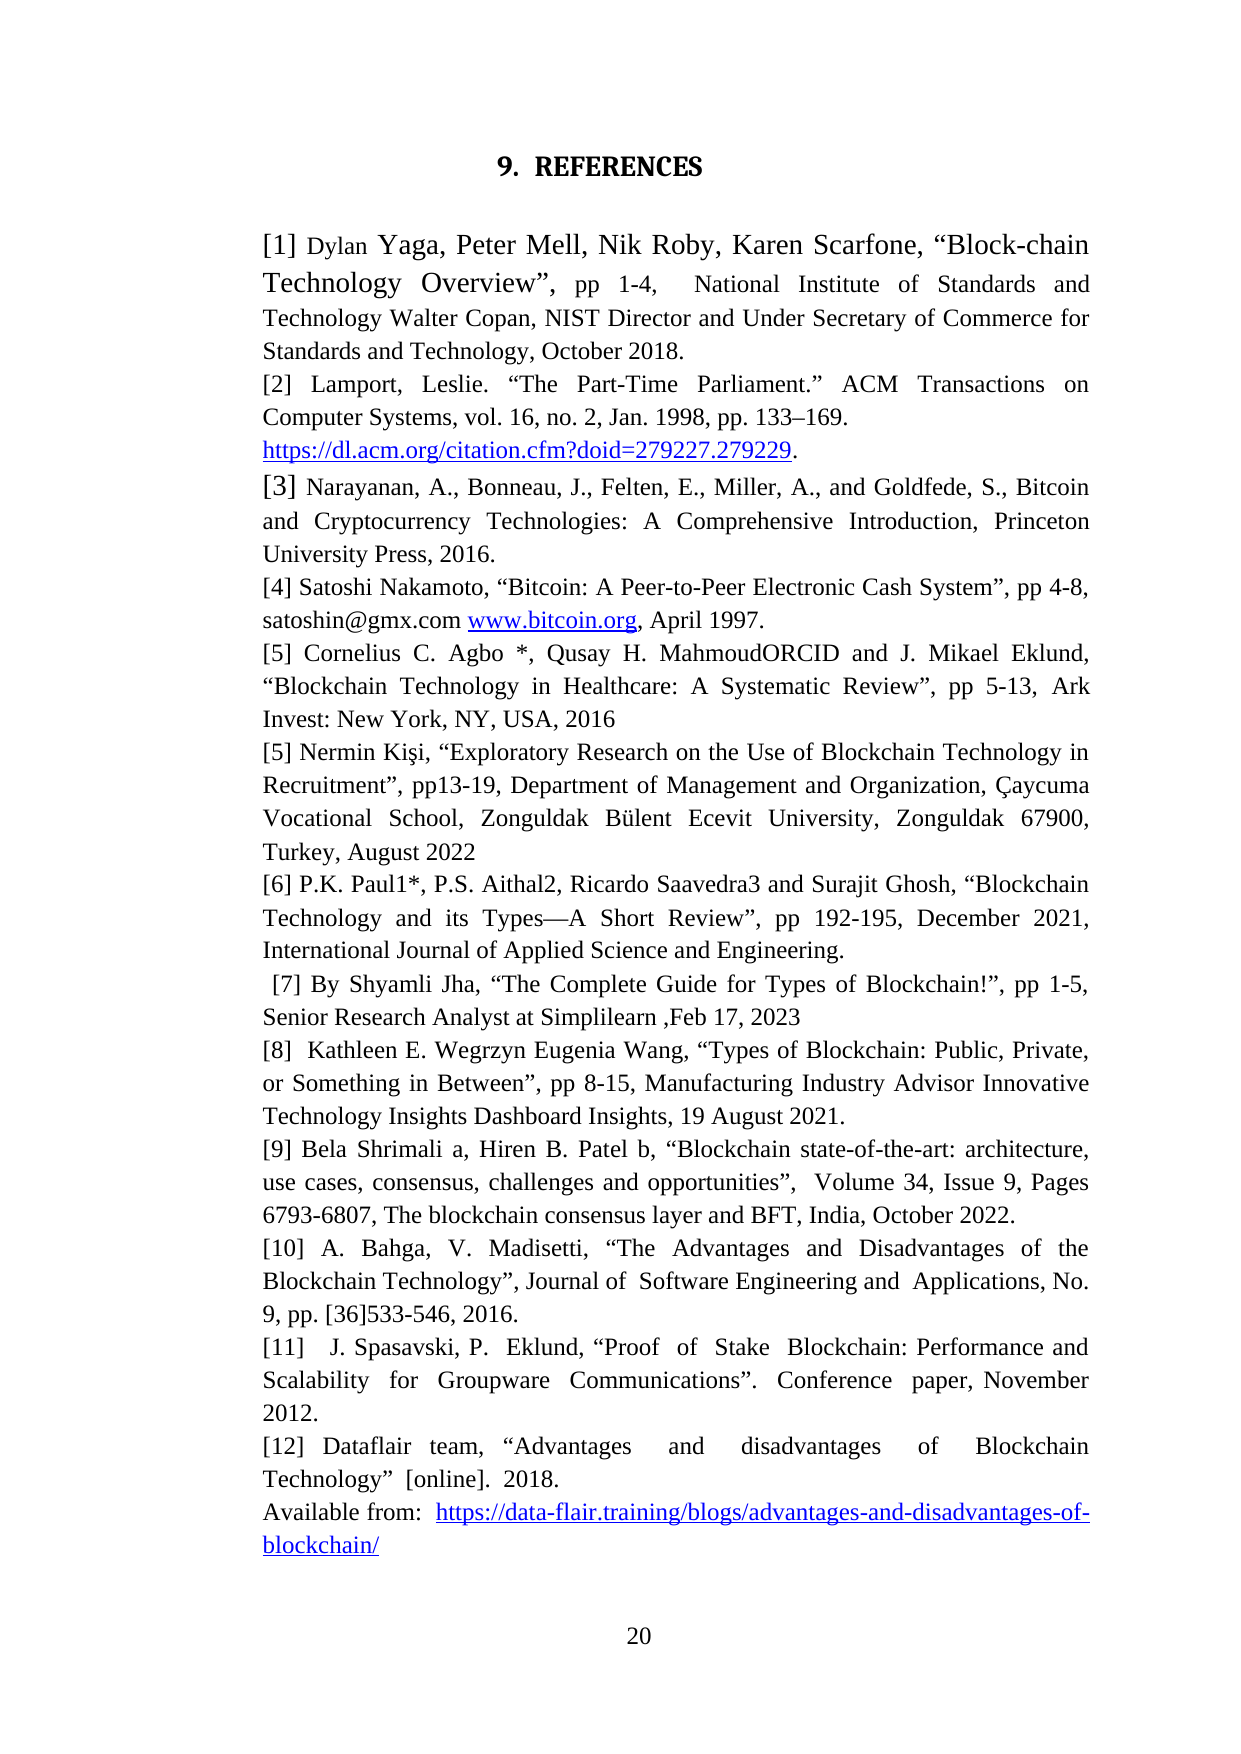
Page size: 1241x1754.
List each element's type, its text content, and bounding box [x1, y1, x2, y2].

list [1] Dylan Yaga, Peter Mell, Nik Roby, Karen Scarfone, “Block-chain Technology Overview”, pp 1-4, National Institute of Standards and Technology Walter Copan, NIST Director and Under Secretary of Commerce for Standards and Technology, October 2018. [262, 227, 1090, 365]
list [7] By Shyamli Jha, “The Complete Guide for Types of Blockchain!”, pp 1-5, Senior Research Analyst at Simplilearn ,Feb 17, 2023 [262, 969, 1090, 1030]
list https://dl.acm.org/citation.cfm?doid=279227.279229. [262, 436, 1090, 464]
list [2] Lamport, Leslie. “The Part-Time Parliament.” ACM Transactions on Computer Systems, vol. 16, no. 2, Jan. 1998, pp. 133–169. [262, 369, 1090, 431]
list [9] Bela Shrimali a, Hiren B. Patel b, “Blockchain state-of-the-art: architecture, use cases, consensus, challenges and opportunities”, Volume 34, Issue 9, Pages 6793-6807, The blockchain consensus layer and BFT, India, October 2022. [262, 1134, 1090, 1228]
list [10] A. Bahga, V. Madisetti, “The Advantages and Disadvantages of the Blockchain Technology”, Journal of Software Engineering and Applications, No. 9, pp. [36]533-546, 2016. [262, 1233, 1090, 1328]
list [8] Kathleen E. Wegrzyn Eugenia Wang, “Types of Blockchain: Public, Private, or Something in Between”, pp 8-15, Manufacturing Industry Advisor Innovative Technology Insights Dashboard Insights, 19 August 2021. [262, 1035, 1090, 1129]
list [11] J. Spasavski, P. Eklund, “Proof of Stake Blockchain: Performance and Scalability for Groupware Communications”. Conference paper, November 2012. [262, 1332, 1090, 1427]
subtitle REFERENCES [497, 150, 1090, 183]
list [5] Cornelius C. Agbo *, Qusay H. MahmoudORCID and J. Mikael Eklund, “Blockchain Technology in Healthcare: A Systematic Review”, pp 5-13, Ark Invest: New York, NY, USA, 2016 [262, 638, 1090, 733]
list [3] Narayanan, A., Bonneau, J., Felten, E., Miller, A., and Goldfede, S., Bitcoin and Cryptocurrency Technologies: A Comprehensive Introduction, Princeton University Press, 2016. [262, 468, 1090, 568]
list [6] P.K. Paul1*, P.S. Aithal2, Ricardo Saavedra3 and Surajit Ghosh, “Blockchain Technology and its Types—A Short Review”, pp 192-195, December 2021, International Journal of Applied Science and Engineering. [262, 869, 1090, 910]
list Available from: https://data-flair.training/blogs/advantages-and-disadvantages-of-blockchain/ [262, 1520, 1090, 1559]
list [12] Dataflair team, “Advantages and disadvantages of Blockchain Technology” [online]. 2018. [262, 1431, 1090, 1493]
list [6] P.K. Paul1*, P.S. Aithal2, Ricardo Saavedra3 and Surajit Ghosh, “Blockchain Technology and its Types—A Short Review”, pp 192-195, December 2021, International Journal of Applied Science and Engineering. [262, 913, 1090, 964]
list [4] Satoshi Nakamoto, “Bitcoin: A Peer-to-Peer Electronic Cash System”, pp 4-8, satoshin@gmx.com www.bitcoin.org, April 1997. [262, 572, 1090, 634]
list [5] Nermin Kişi, “Exploratory Research on the Use of Blockchain Technology in Recruitment”, pp13-19, Department of Management and Organization, Çaycuma Vocational School, Zonguldak Bülent Ecevit University, Zonguldak 67900, Turkey, August 2022 [262, 737, 1090, 865]
